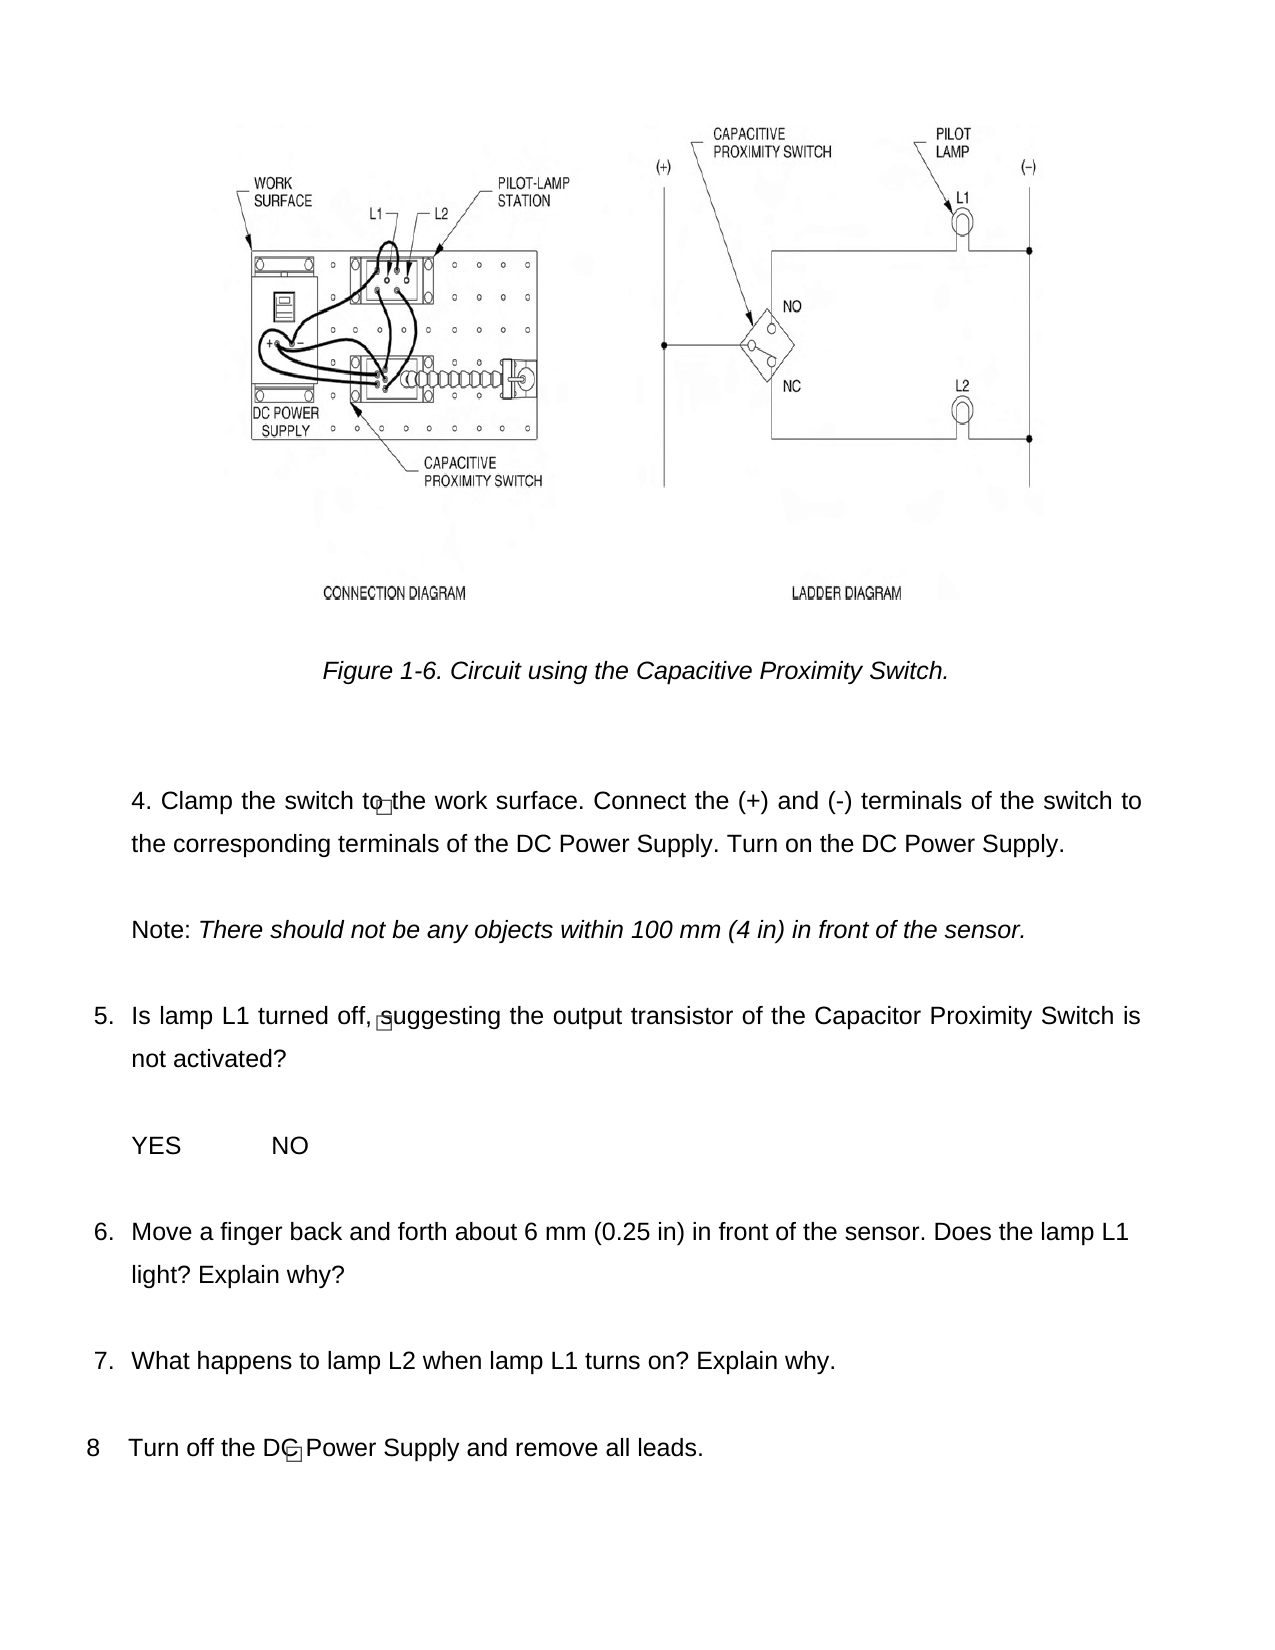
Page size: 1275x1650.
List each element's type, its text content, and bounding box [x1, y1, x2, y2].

list What happens to lamp L2 when lamp L1 turns on? Explain why. [94, 1346, 1144, 1375]
text 8 Turn off the DC Power Supply and remove all leads. [86, 1432, 1144, 1461]
list Move a finger back and forth about 6 mm (0.25 in) in front of the sensor. Does the lamp L1 light? Explain why? [94, 1217, 1144, 1289]
text 4. Clamp the switch to the work surface. Connect the (+) and (-) terminals of the switch to the corresponding terminals of the DC Power Supply. Turn on the DC Power Supply. [131, 786, 1144, 857]
picture [212, 125, 1063, 600]
text Figure 1-6. Circuit using the Capacitive Proximity Switch. [56, 656, 1219, 685]
text Note: There should not be any objects within 100 mm (4 in) in front of the sensor. [131, 915, 1144, 944]
text YES NO [131, 1131, 1144, 1159]
list Is lamp L1 turned off, suggesting the output transistor of the Capacitor Proximity Switch is not activated? [94, 1001, 1144, 1073]
